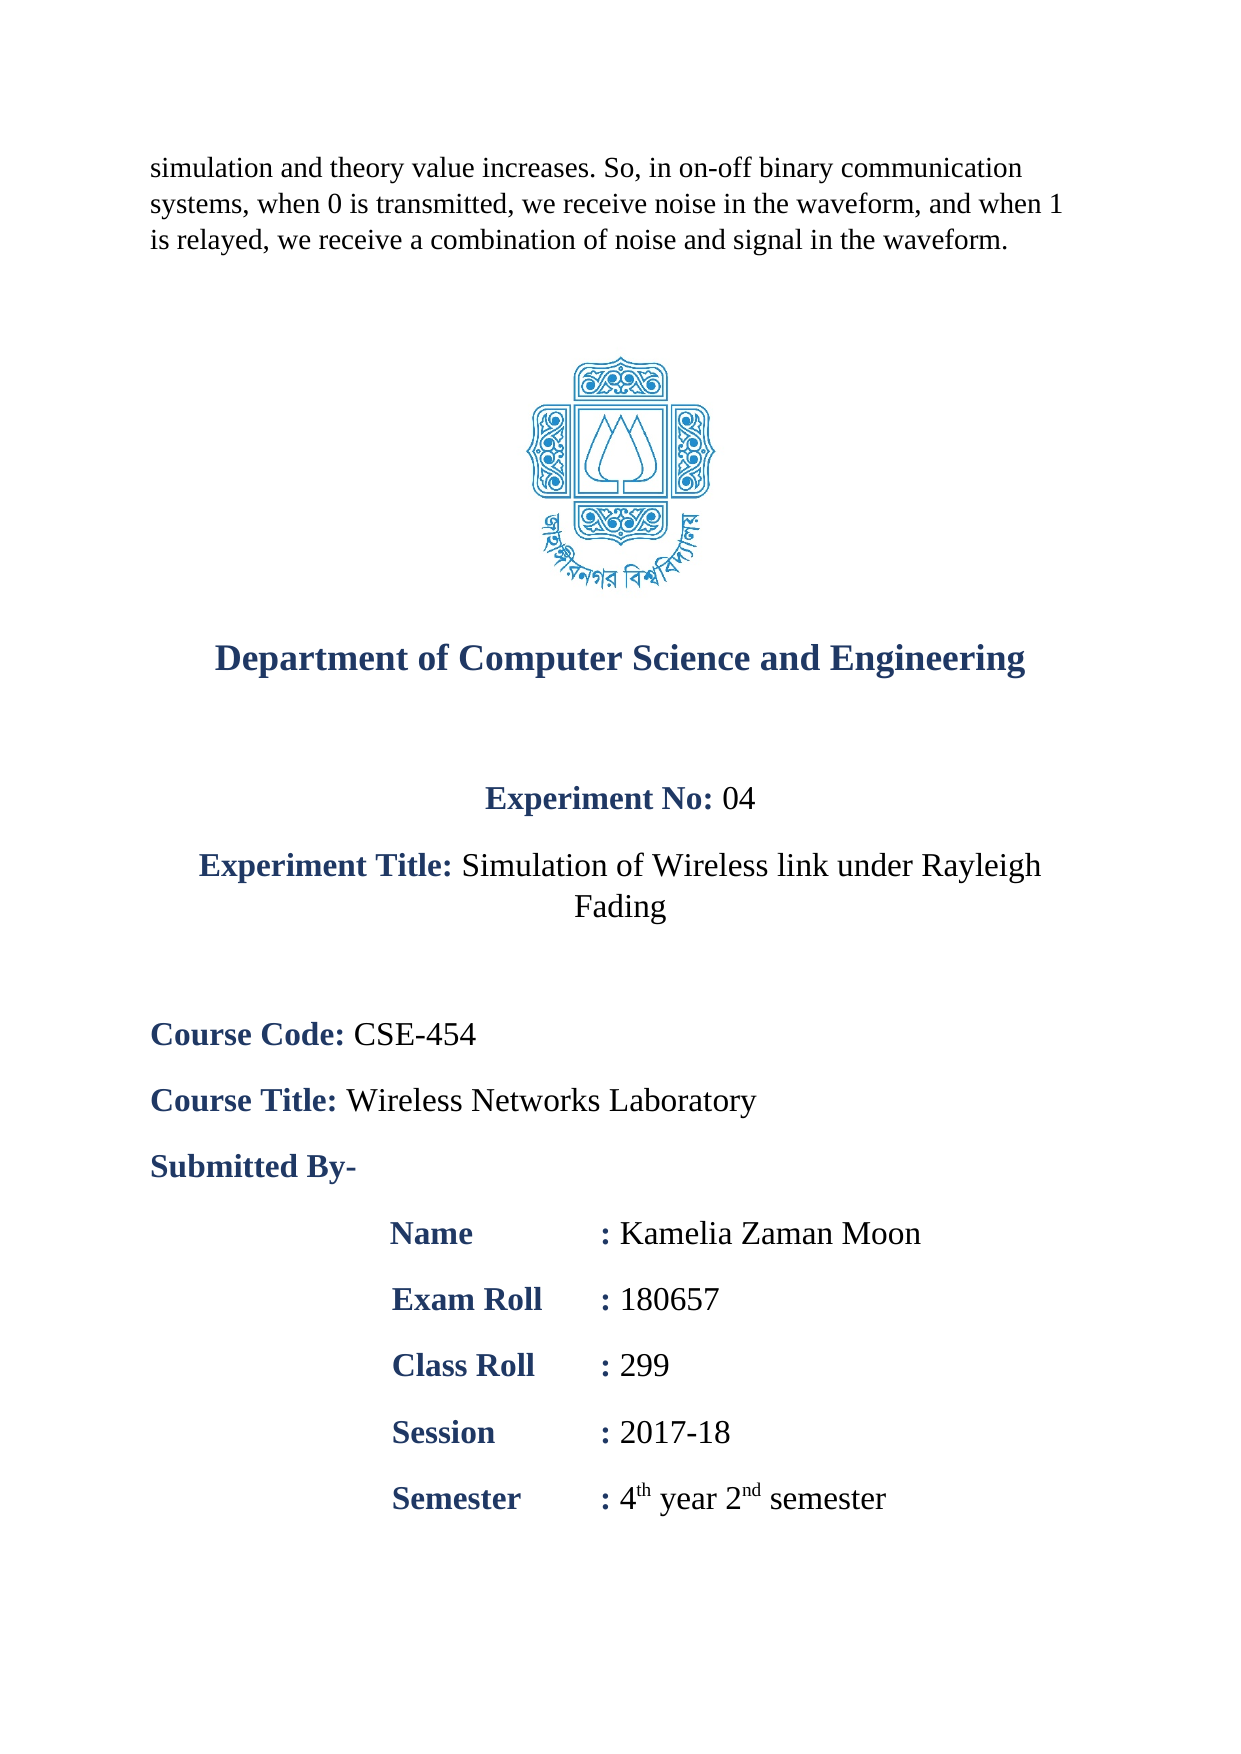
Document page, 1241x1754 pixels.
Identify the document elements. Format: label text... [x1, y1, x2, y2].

text Name : Kamelia Zaman Moon [225, 1213, 1090, 1251]
picture [484, 336, 757, 609]
text Experiment Title: Simulation of Wireless link under Rayleigh Fading [150, 845, 1090, 925]
text Exam Roll : 180657 [150, 1279, 1090, 1318]
text Course Title: Wireless Networks Laboratory [150, 1080, 1090, 1118]
text Experiment No: 04 [150, 779, 1090, 817]
text Course Code: CSE-454 [150, 1014, 1090, 1052]
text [150, 150, 1090, 256]
text Class Roll : 299 [300, 1346, 1090, 1384]
text Submitted By- [150, 1147, 1090, 1185]
text Department of Computer Science and Engineering [150, 636, 1090, 679]
text Session : 2017-18 [150, 1412, 1090, 1450]
text Semester : 4th year 2nd semester [150, 1478, 1090, 1517]
